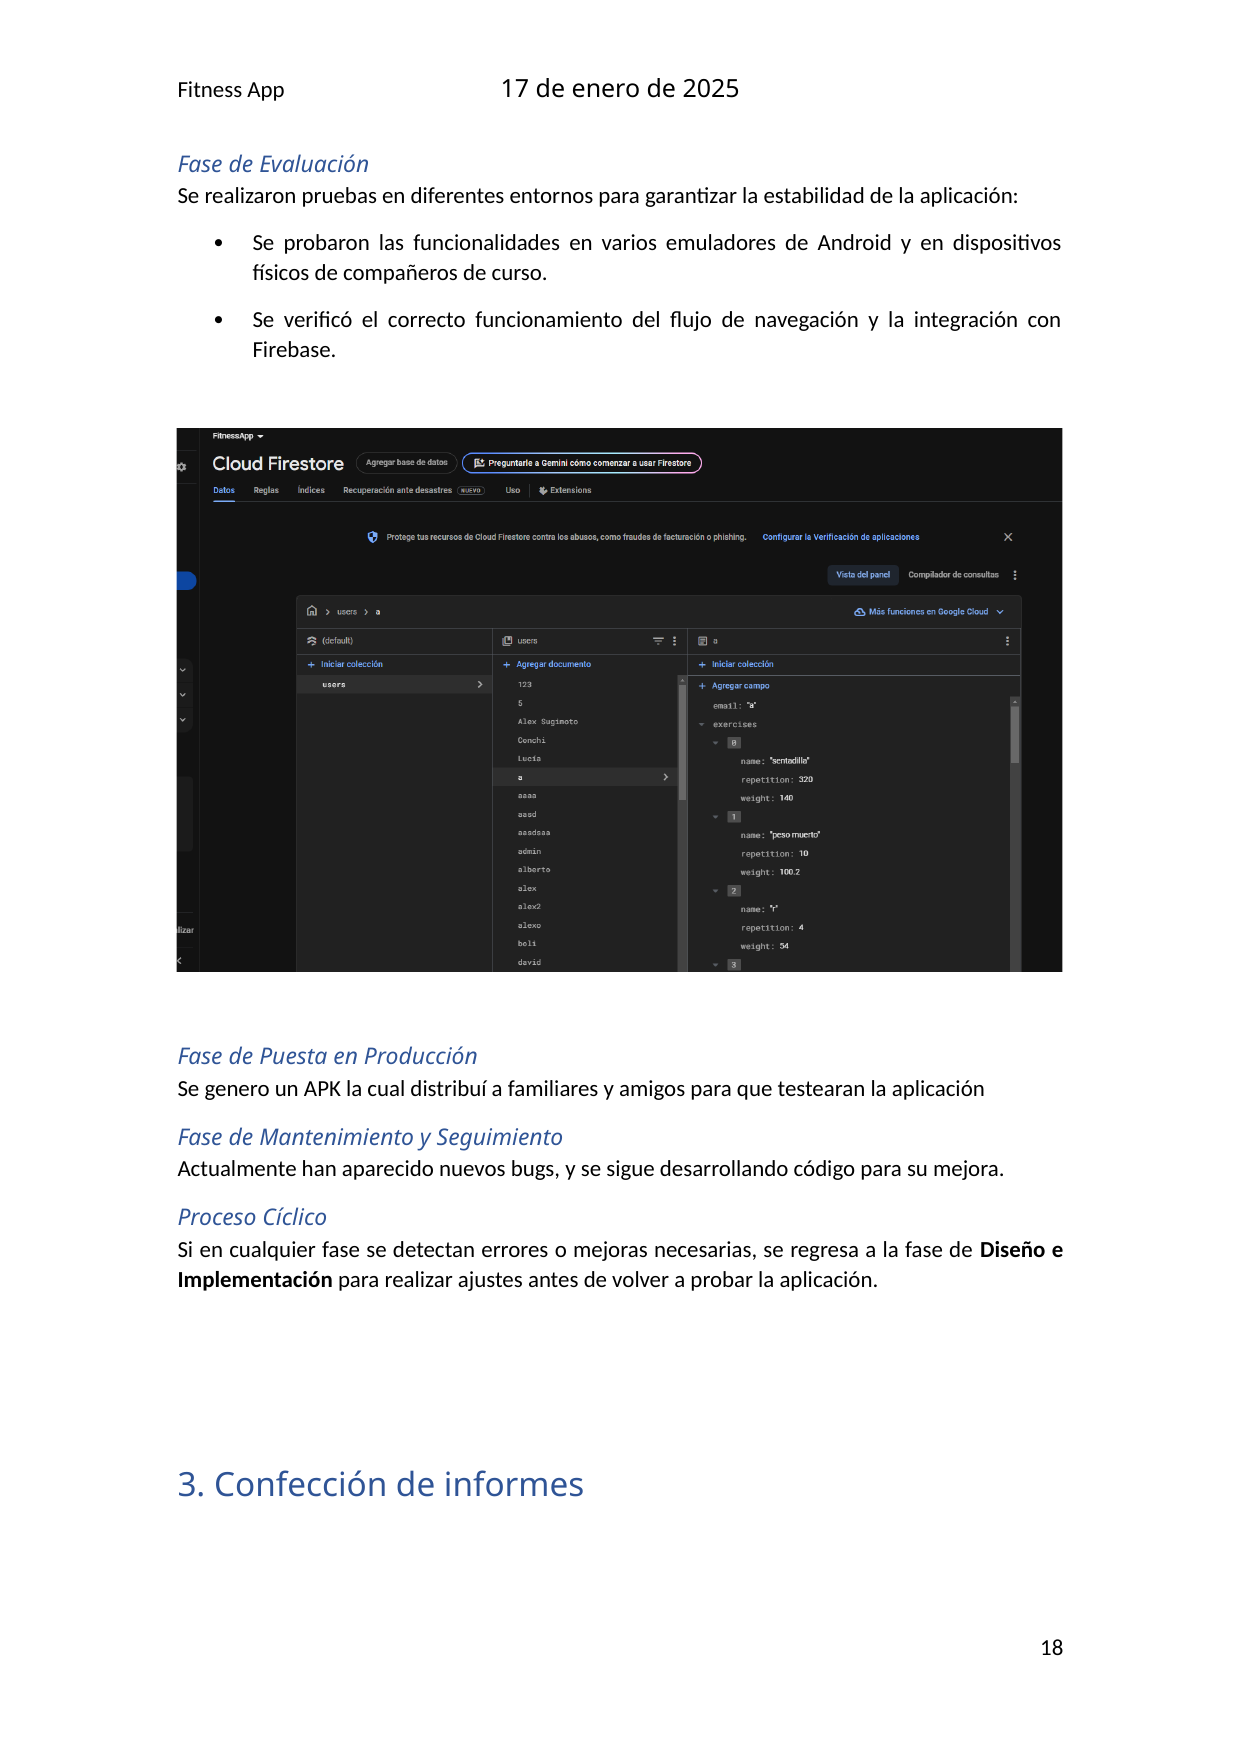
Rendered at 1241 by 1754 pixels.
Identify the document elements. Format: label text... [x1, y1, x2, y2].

text Se realizaron pruebas en diferentes entornos para garantizar la estabilidad de la aplicación: [177, 181, 1063, 209]
subtitle Proceso Cíclico [177, 1201, 1063, 1232]
list Se probaron las funcionalidades en varios emuladores de Android y en dispositivos físicos de compañeros de curso. [215, 228, 1063, 286]
text Se genero un APK la cual distribuí a familiares y amigos para que testearan la aplicación [177, 1074, 1063, 1102]
subtitle 3. Confección de informes [177, 1461, 1063, 1506]
subtitle Fase de Puesta en Producción [177, 1040, 1063, 1071]
list Se verificó el correcto funcionamiento del flujo de navegación y la integración con Firebase. [215, 305, 1063, 363]
text Si en cualquier fase se detectan errores o mejoras necesarias, se regresa a la fase de Diseño e Implementación para realizar ajustes antes de volver a probar la aplicación. [177, 1235, 1063, 1293]
subtitle Fase de Mantenimiento y Seguimiento [177, 1121, 1063, 1152]
picture [176, 428, 1063, 972]
subtitle Fase de Evaluación [177, 148, 1063, 179]
text Actualmente han aparecido nuevos bugs, y se sigue desarrollando código para su mejora. [177, 1154, 1063, 1182]
